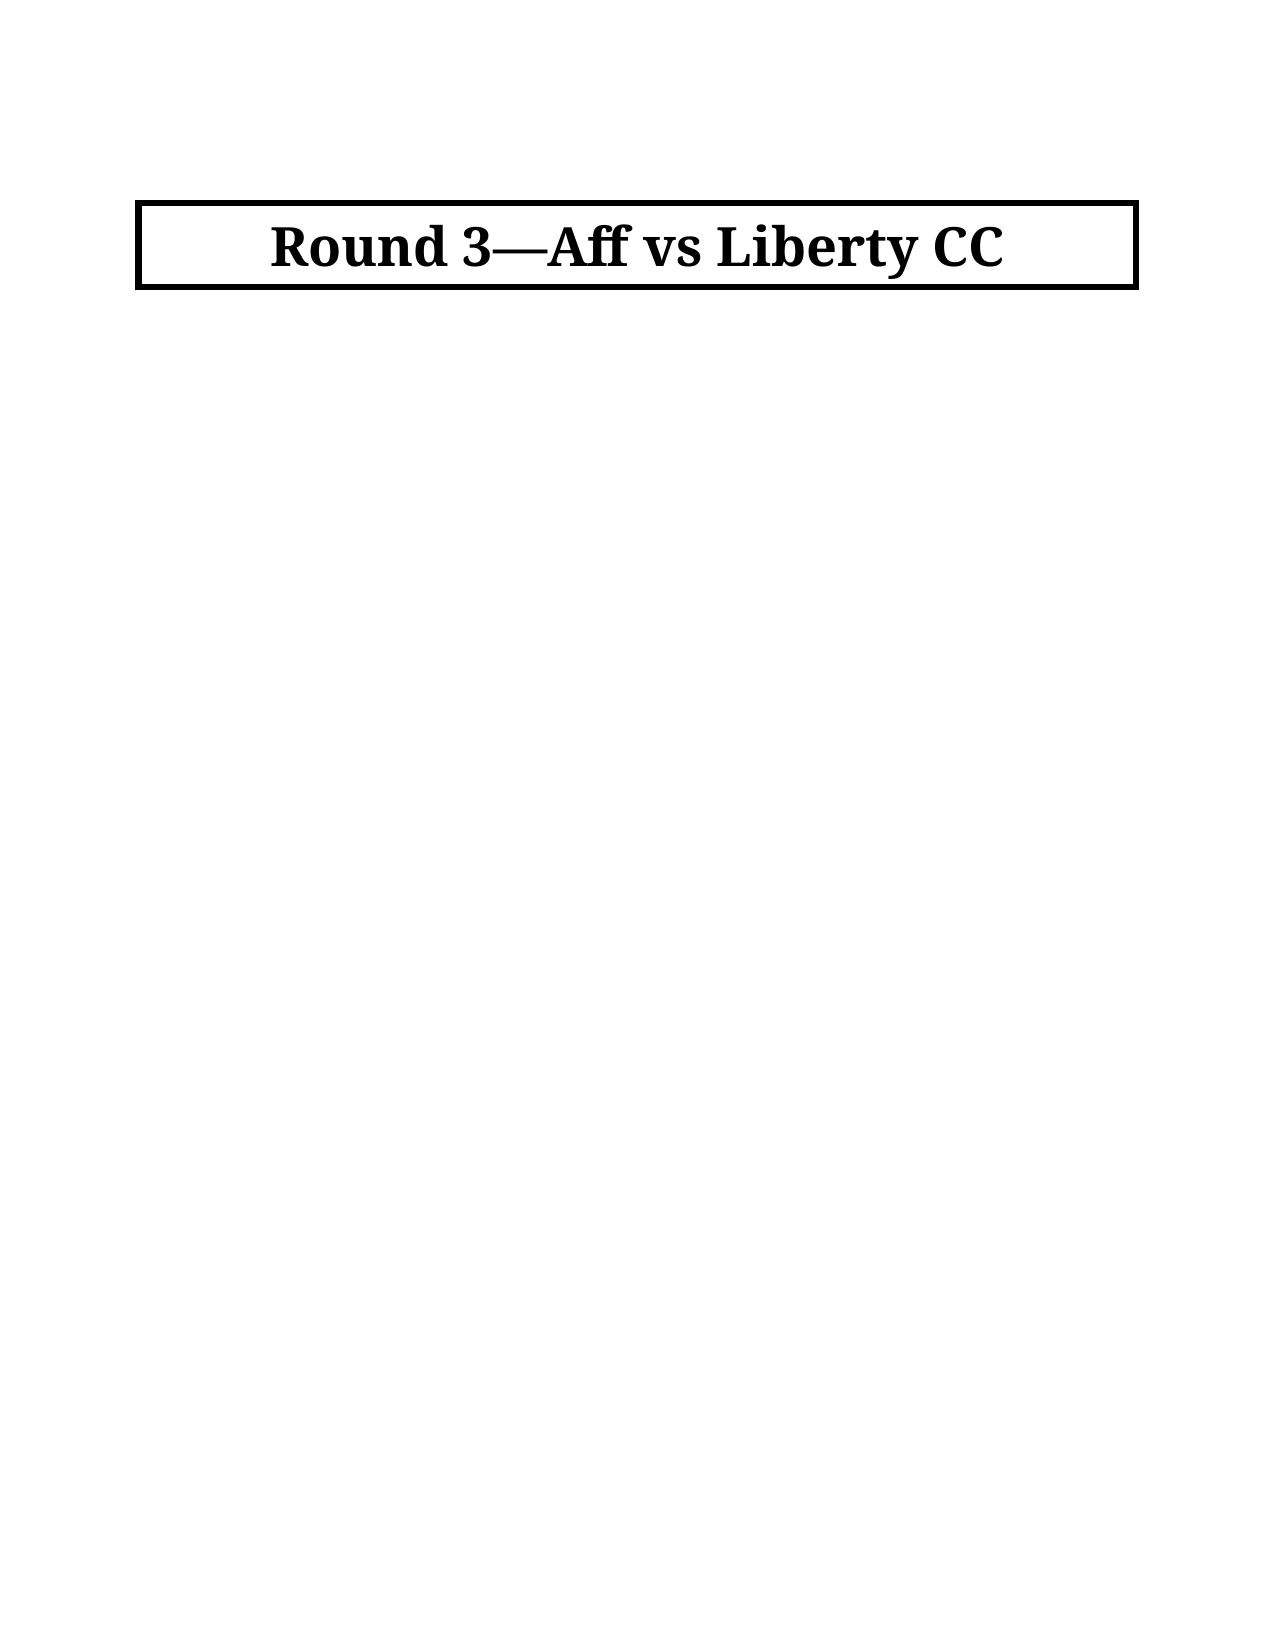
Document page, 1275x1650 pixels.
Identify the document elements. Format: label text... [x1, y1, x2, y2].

subtitle Round 3—Aff vs Liberty CC [142, 206, 1133, 284]
